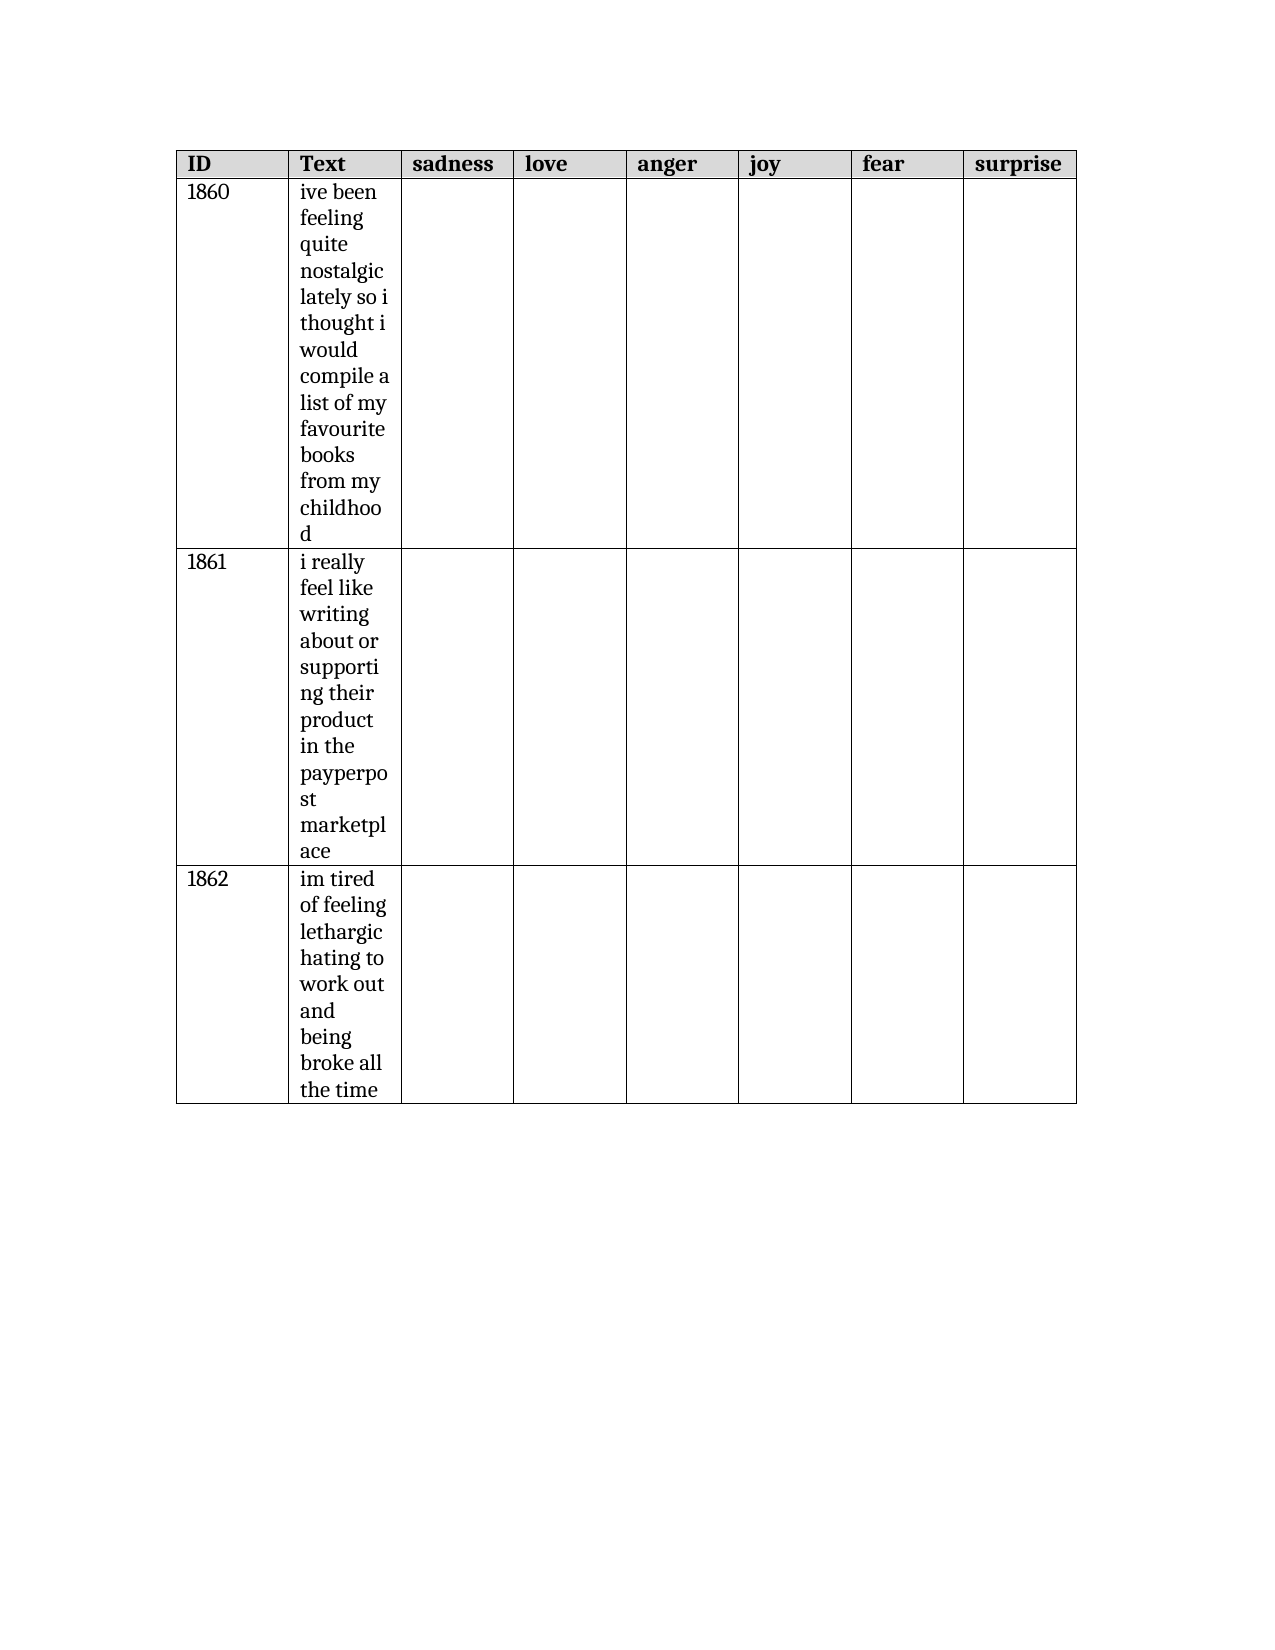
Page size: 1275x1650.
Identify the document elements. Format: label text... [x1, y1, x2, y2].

table_header Text [289, 151, 401, 177]
table_cell [739, 549, 851, 865]
table_cell [964, 179, 1076, 547]
table_cell i really feel like writing about or supporting their product in the payperpost marketplace [289, 549, 401, 865]
table_header anger [627, 151, 738, 177]
table_cell [402, 549, 513, 865]
table_cell [402, 866, 513, 1103]
table_cell [739, 866, 851, 1103]
table_cell [852, 549, 963, 865]
table_cell [964, 549, 1076, 865]
table_header joy [739, 151, 851, 177]
table_cell 1860 [177, 179, 288, 547]
table_header sadness [402, 151, 513, 177]
table_cell [514, 866, 626, 1103]
table_cell ive been feeling quite nostalgic lately so i thought i would compile a list of my favourite books from my childhood [289, 179, 401, 547]
table_header ID [177, 151, 288, 177]
table_header love [514, 151, 626, 177]
table_cell [852, 179, 963, 547]
table_cell [627, 866, 738, 1103]
table_cell [627, 549, 738, 865]
table_cell [402, 179, 513, 547]
table_cell 1861 [177, 549, 288, 865]
table_cell [514, 549, 626, 865]
table_cell [739, 179, 851, 547]
table_cell im tired of feeling lethargic hating to work out and being broke all the time [289, 866, 401, 1103]
table_header fear [852, 151, 963, 177]
table_cell [627, 179, 738, 547]
table_cell [964, 866, 1076, 1103]
table_cell [514, 179, 626, 547]
table_cell [852, 866, 963, 1103]
table_header surprise [964, 151, 1076, 177]
table_cell 1862 [177, 866, 288, 1103]
